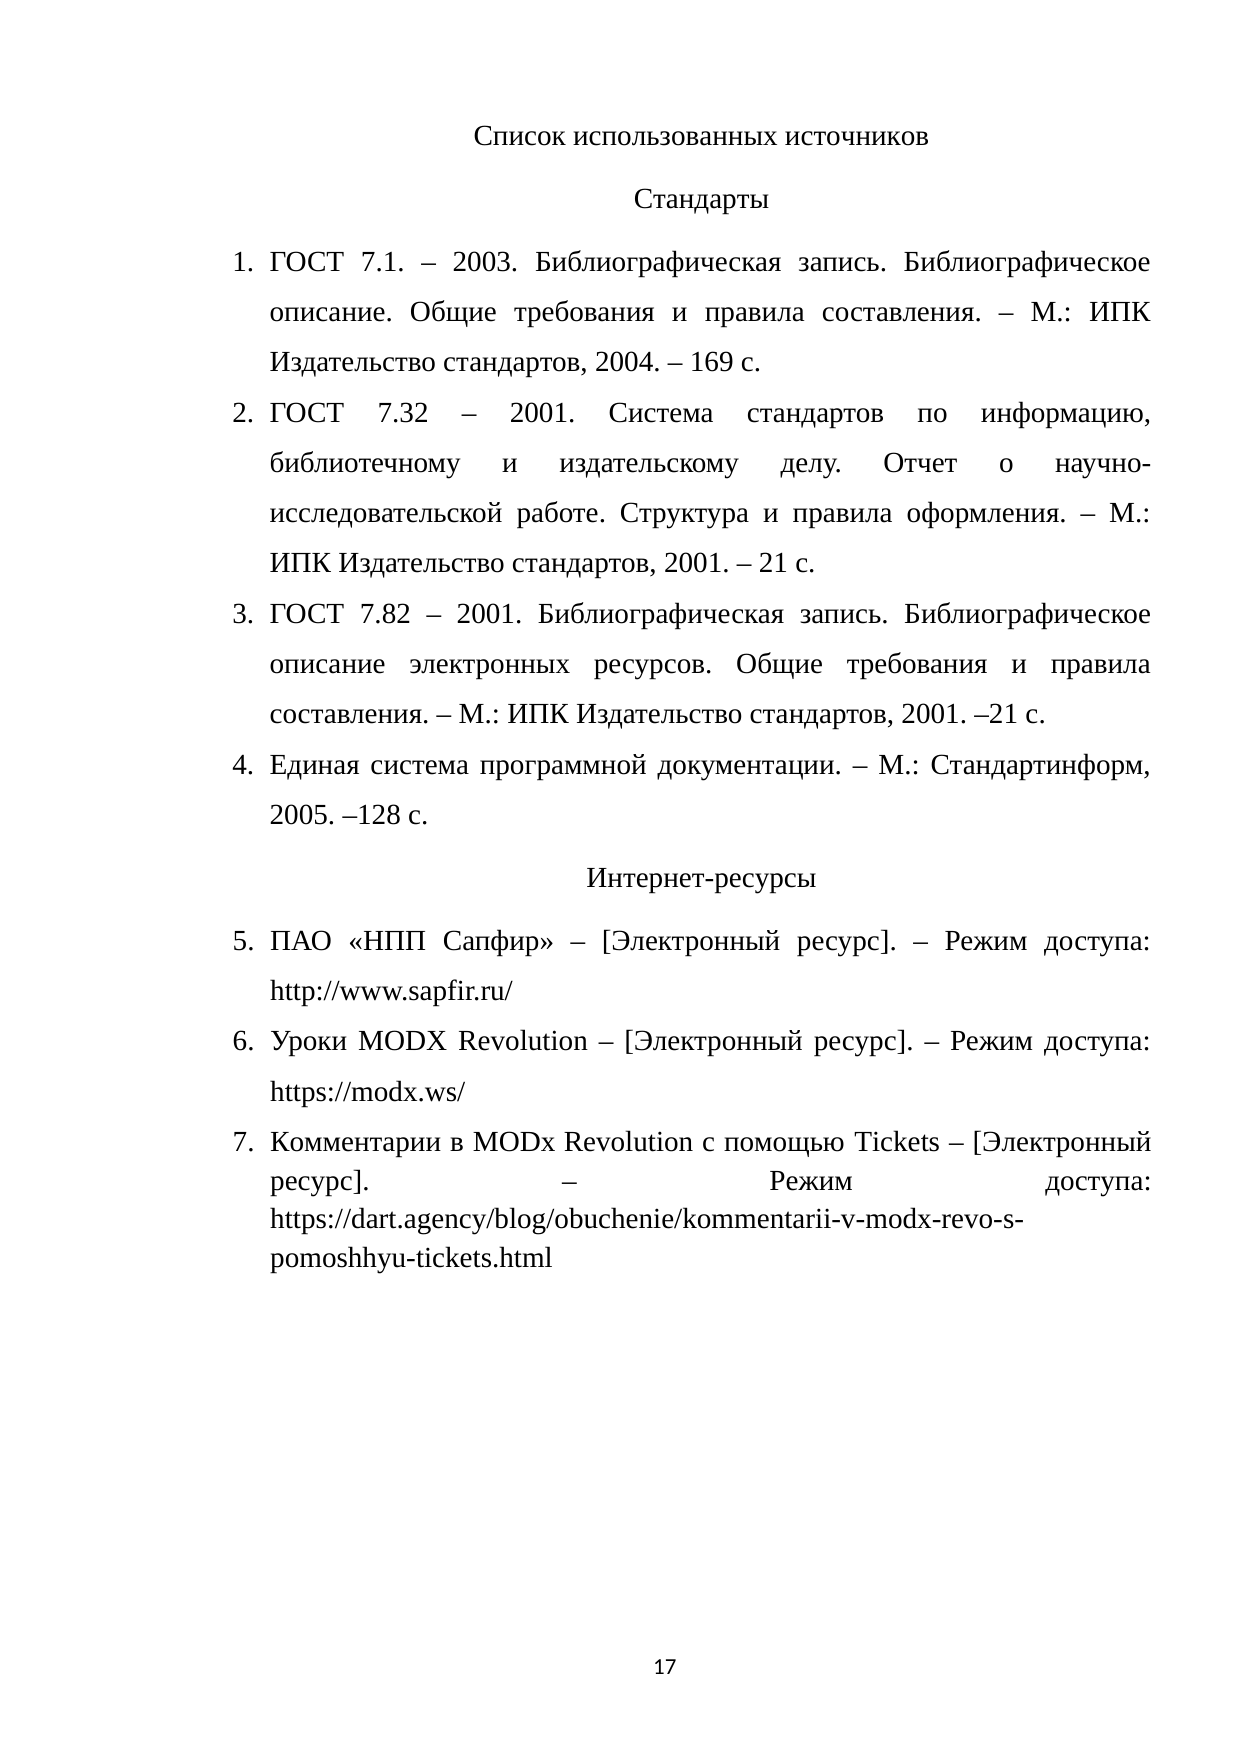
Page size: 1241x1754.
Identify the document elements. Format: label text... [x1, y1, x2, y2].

list ГОСТ 7.32 – 2001. Система стандартов по информацию, библиотечному и издательскому делу. Отчет о научно-исследовательской работе. Структура и правила оформления. – М.: ИПК Издательство стандартов, 2001. – 21 с. [232, 395, 1152, 579]
list Единая система программной документации. – М.: Стандартинформ, 2005. –128 с. [232, 747, 1152, 831]
list ПАО «НПП Сапфир» – [Электронный ресурс]. – Режим доступа: http://www.sapfir.ru/ [232, 923, 1152, 1007]
list Уроки MODX Revolution – [Электронный ресурс]. – Режим доступа: https://modx.ws/ [232, 1023, 1152, 1107]
list Комментарии в MODx Revolution с помощью Tickets – [Электронный ресурс]. – Режим доступа: https://dart.agency/blog/obuchenie/kommentarii-v-modx-revo-s-pomoshhyu-tickets.html [232, 1124, 1152, 1273]
text Стандарты [177, 181, 1152, 214]
list ГОСТ 7.1. – 2003. Библиографическая запись. Библиографическое описание. Общие требования и правила составления. – М.: ИПК Издательство стандартов, 2004. – 169 с. [232, 244, 1152, 378]
subtitle Список использованных источников [177, 118, 1152, 152]
text Интернет-ресурсы [177, 860, 1152, 893]
list ГОСТ 7.82 – 2001. Библиографическая запись. Библиографическое описание электронных ресурсов. Общие требования и правила составления. – М.: ИПК Издательство стандартов, 2001. –21 с. [232, 596, 1152, 730]
